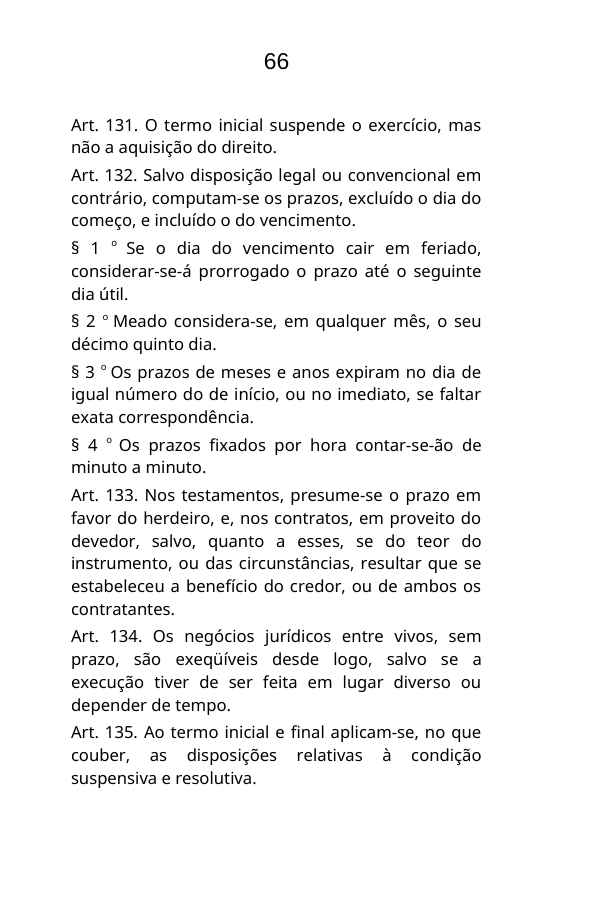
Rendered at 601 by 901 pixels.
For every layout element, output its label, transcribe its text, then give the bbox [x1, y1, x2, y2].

text § 2 o Meado considera-se, em qualquer mês, o seu décimo quinto dia. [71, 310, 482, 355]
text § 3 o Os prazos de meses e anos expiram no dia de igual número do de início, ou no imediato, se faltar exata correspondência. [71, 360, 482, 428]
text Art. 135. Ao termo inicial e final aplicam-se, no que couber, as disposições relativas à condição suspensiva e resolutiva. [71, 721, 482, 789]
text § 1 o Se o dia do vencimento cair em feriado, considerar-se-á prorrogado o prazo até o seguinte dia útil. [71, 237, 482, 305]
text § 4 o Os prazos fixados por hora contar-se-ão de minuto a minuto. [71, 433, 482, 479]
text Art. 131. O termo inicial suspende o exercício, mas não a aquisição do direito. [71, 113, 482, 158]
text Art. 134. Os negócios jurídicos entre vivos, sem prazo, são exeqüíveis desde logo, salvo se a execução tiver de ser feita em lugar diverso ou depender de tempo. [71, 625, 482, 716]
text Art. 133. Nos testamentos, presume-se o prazo em favor do herdeiro, e, nos contratos, em proveito do devedor, salvo, quanto a esses, se do teor do instrumento, ou das circunstâncias, resultar que se estabeleceu a benefício do credor, ou de ambos os contratantes. [71, 484, 482, 620]
text Art. 132. Salvo disposição legal ou convencional em contrário, computam-se os prazos, excluído o dia do começo, e incluído o do vencimento. [71, 163, 482, 232]
